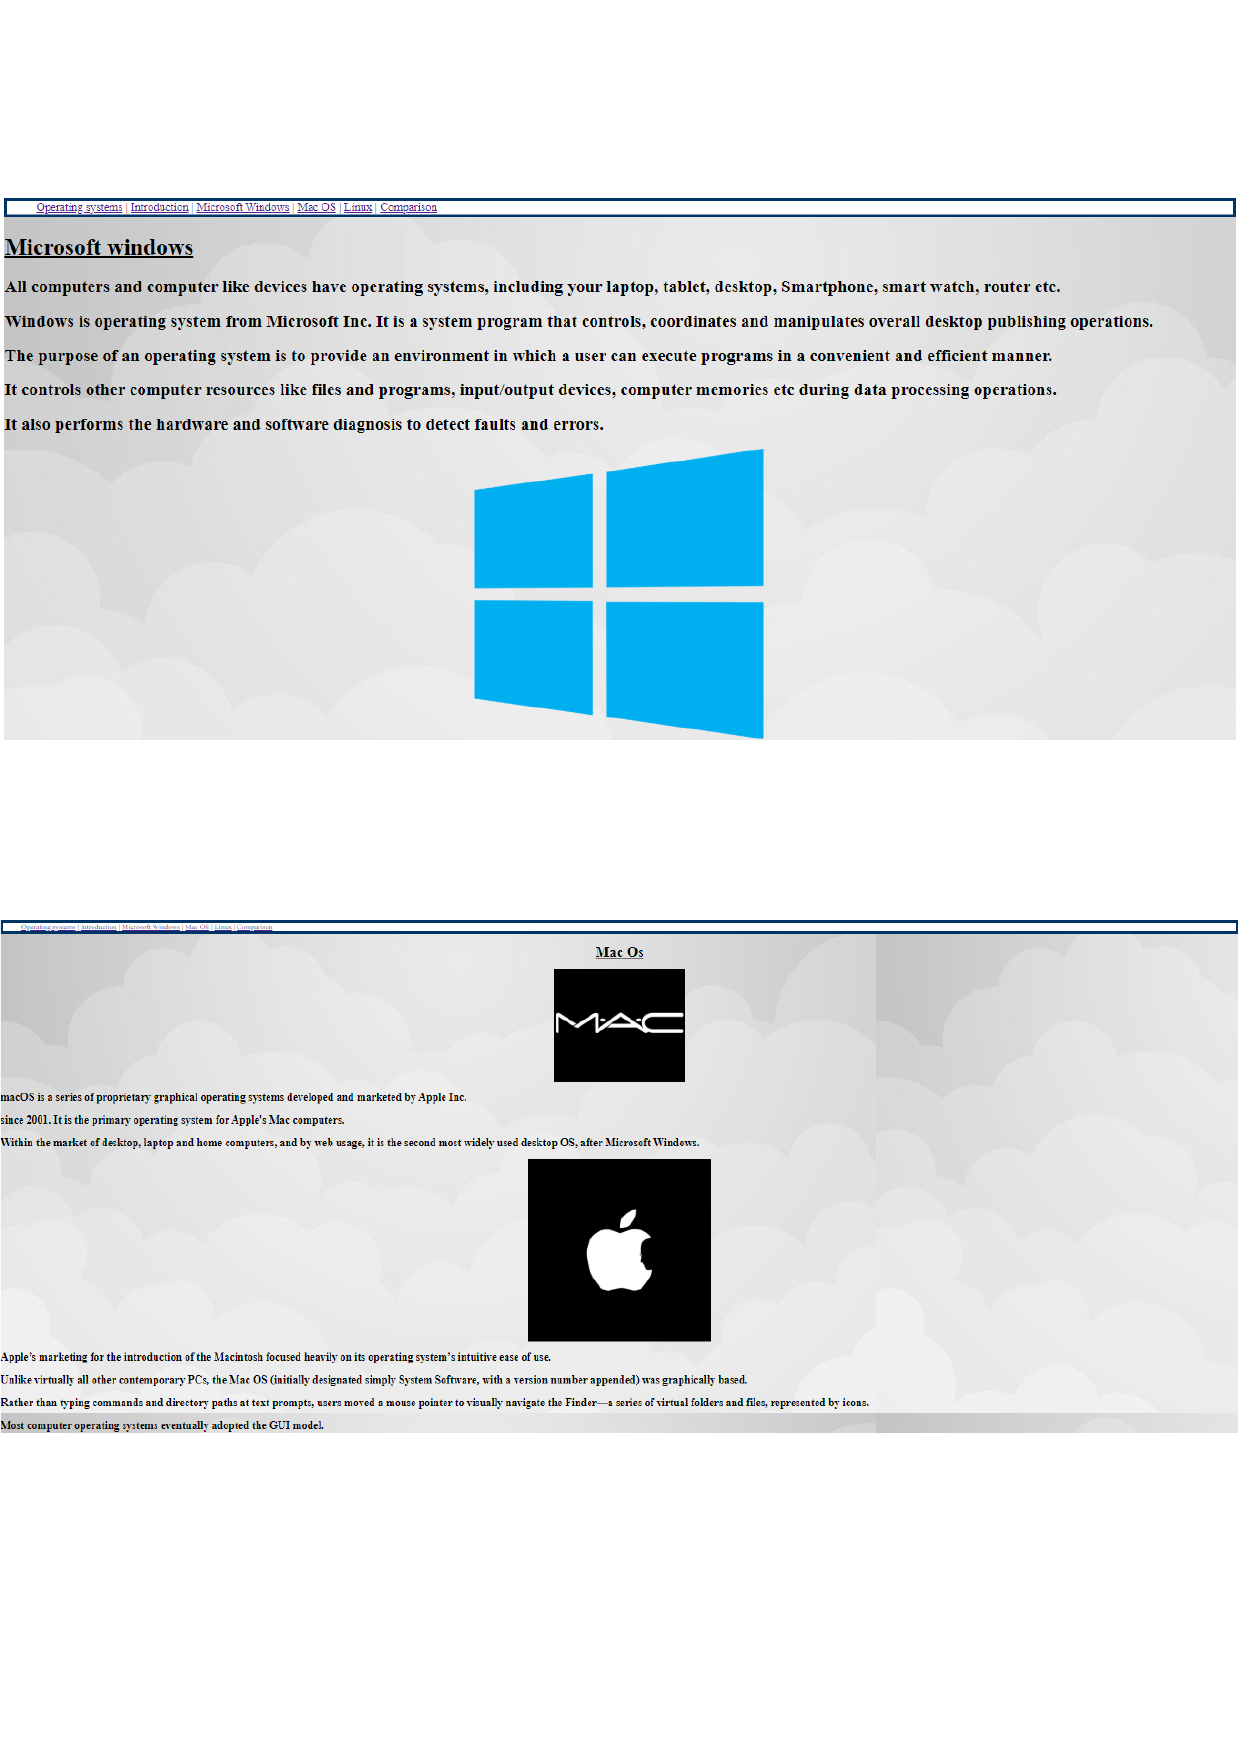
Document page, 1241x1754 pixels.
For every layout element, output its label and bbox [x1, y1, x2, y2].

picture [0, 194, 1236, 796]
picture [0, 917, 1238, 1433]
